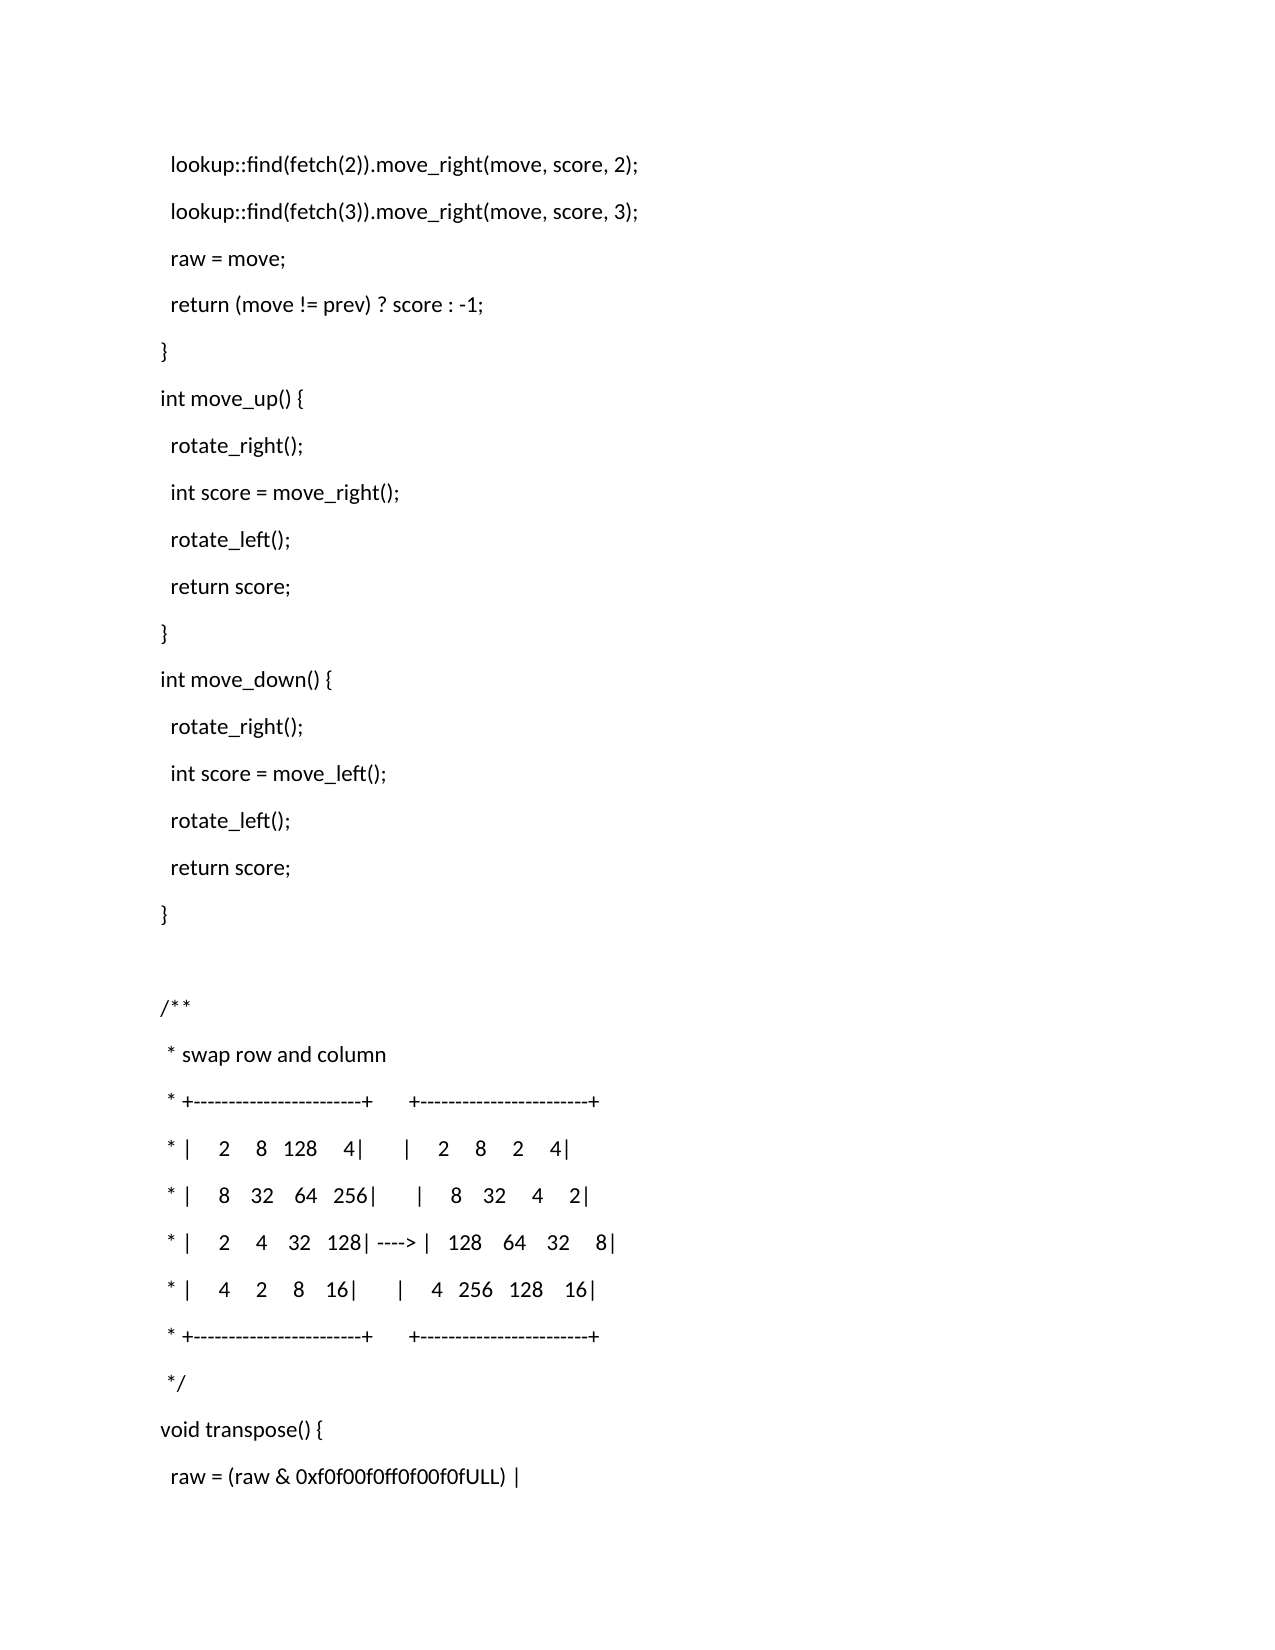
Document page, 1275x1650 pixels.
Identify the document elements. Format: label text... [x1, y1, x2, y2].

text int move_up() { [150, 384, 1125, 412]
text */ [150, 1369, 1125, 1397]
text * | 2 4 32 128| ----> | 128 64 32 8| [150, 1228, 1125, 1256]
text void transpose() { [150, 1416, 1125, 1444]
text * swap row and column [150, 1041, 1125, 1069]
text lookup::find(fetch(2)).move_right(move, score, 2); [150, 150, 1125, 178]
text * | 8 32 64 256| | 8 32 4 2| [150, 1181, 1125, 1209]
text lookup::find(fetch(3)).move_right(move, score, 3); [150, 197, 1125, 225]
text return score; [150, 853, 1125, 881]
text int score = move_left(); [150, 759, 1125, 787]
text rotate_right(); [150, 431, 1125, 459]
text return (move != prev) ? score : -1; [150, 291, 1125, 319]
text rotate_left(); [150, 806, 1125, 834]
text rotate_left(); [150, 525, 1125, 553]
text * | 2 8 128 4| | 2 8 2 4| [150, 1134, 1125, 1162]
text return score; [150, 572, 1125, 600]
text rotate_right(); [150, 712, 1125, 741]
text } [150, 337, 1125, 366]
text /** [150, 994, 1125, 1022]
text * | 4 2 8 16| | 4 256 128 16| [150, 1275, 1125, 1303]
text } [150, 900, 1125, 928]
text int score = move_right(); [150, 478, 1125, 506]
text } [150, 619, 1125, 647]
text int move_down() { [150, 666, 1125, 694]
text raw = (raw & 0xf0f00f0ff0f00f0fULL) | [150, 1462, 1125, 1491]
text * +------------------------+ +------------------------+ [150, 1322, 1125, 1350]
text * +------------------------+ +------------------------+ [150, 1087, 1125, 1116]
text raw = move; [150, 244, 1125, 272]
